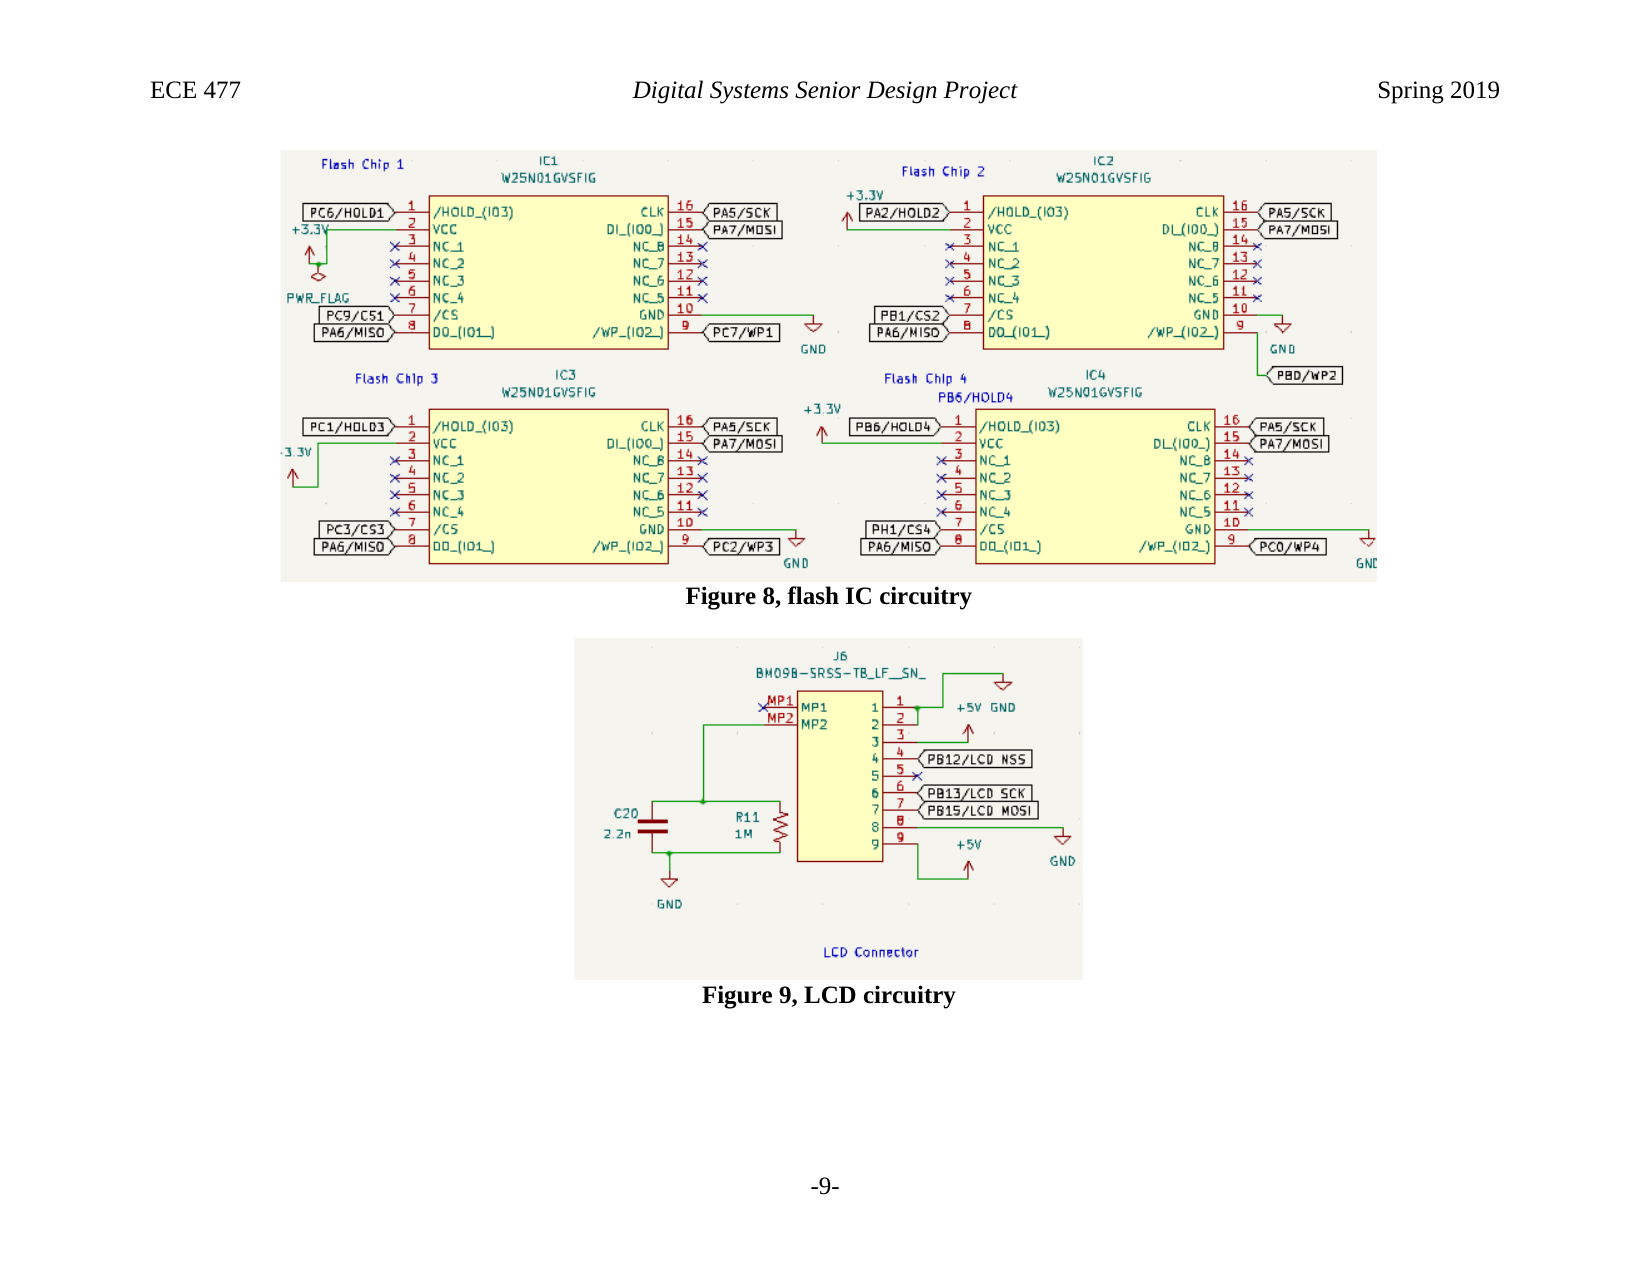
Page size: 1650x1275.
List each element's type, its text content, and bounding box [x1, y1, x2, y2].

picture [574, 638, 1084, 980]
picture [280, 150, 1377, 582]
title Figure 8, flash IC circuitry [157, 581, 1500, 610]
title Figure 9, LCD circuitry [157, 980, 1500, 1009]
